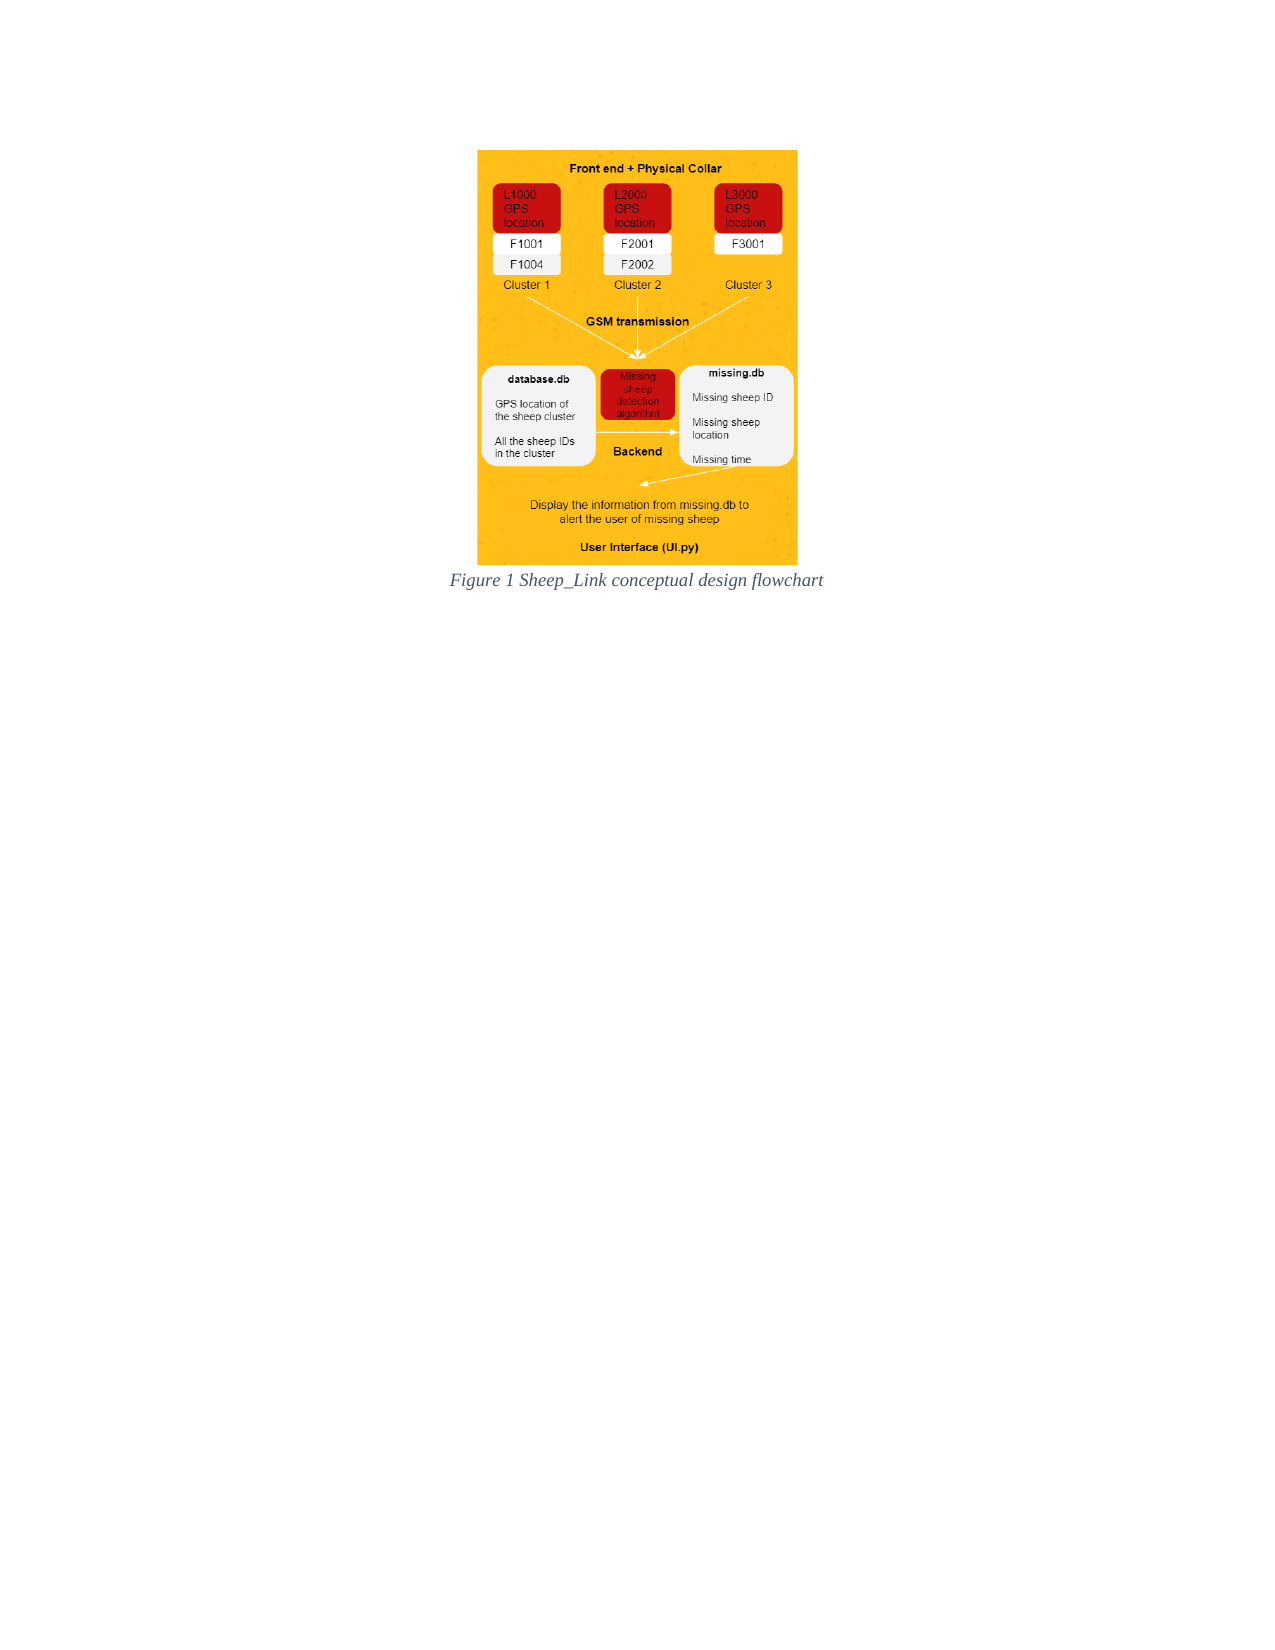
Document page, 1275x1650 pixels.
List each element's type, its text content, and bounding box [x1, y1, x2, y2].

text Figure 1 Sheep_Link conceptual design flowchart [150, 569, 1125, 590]
